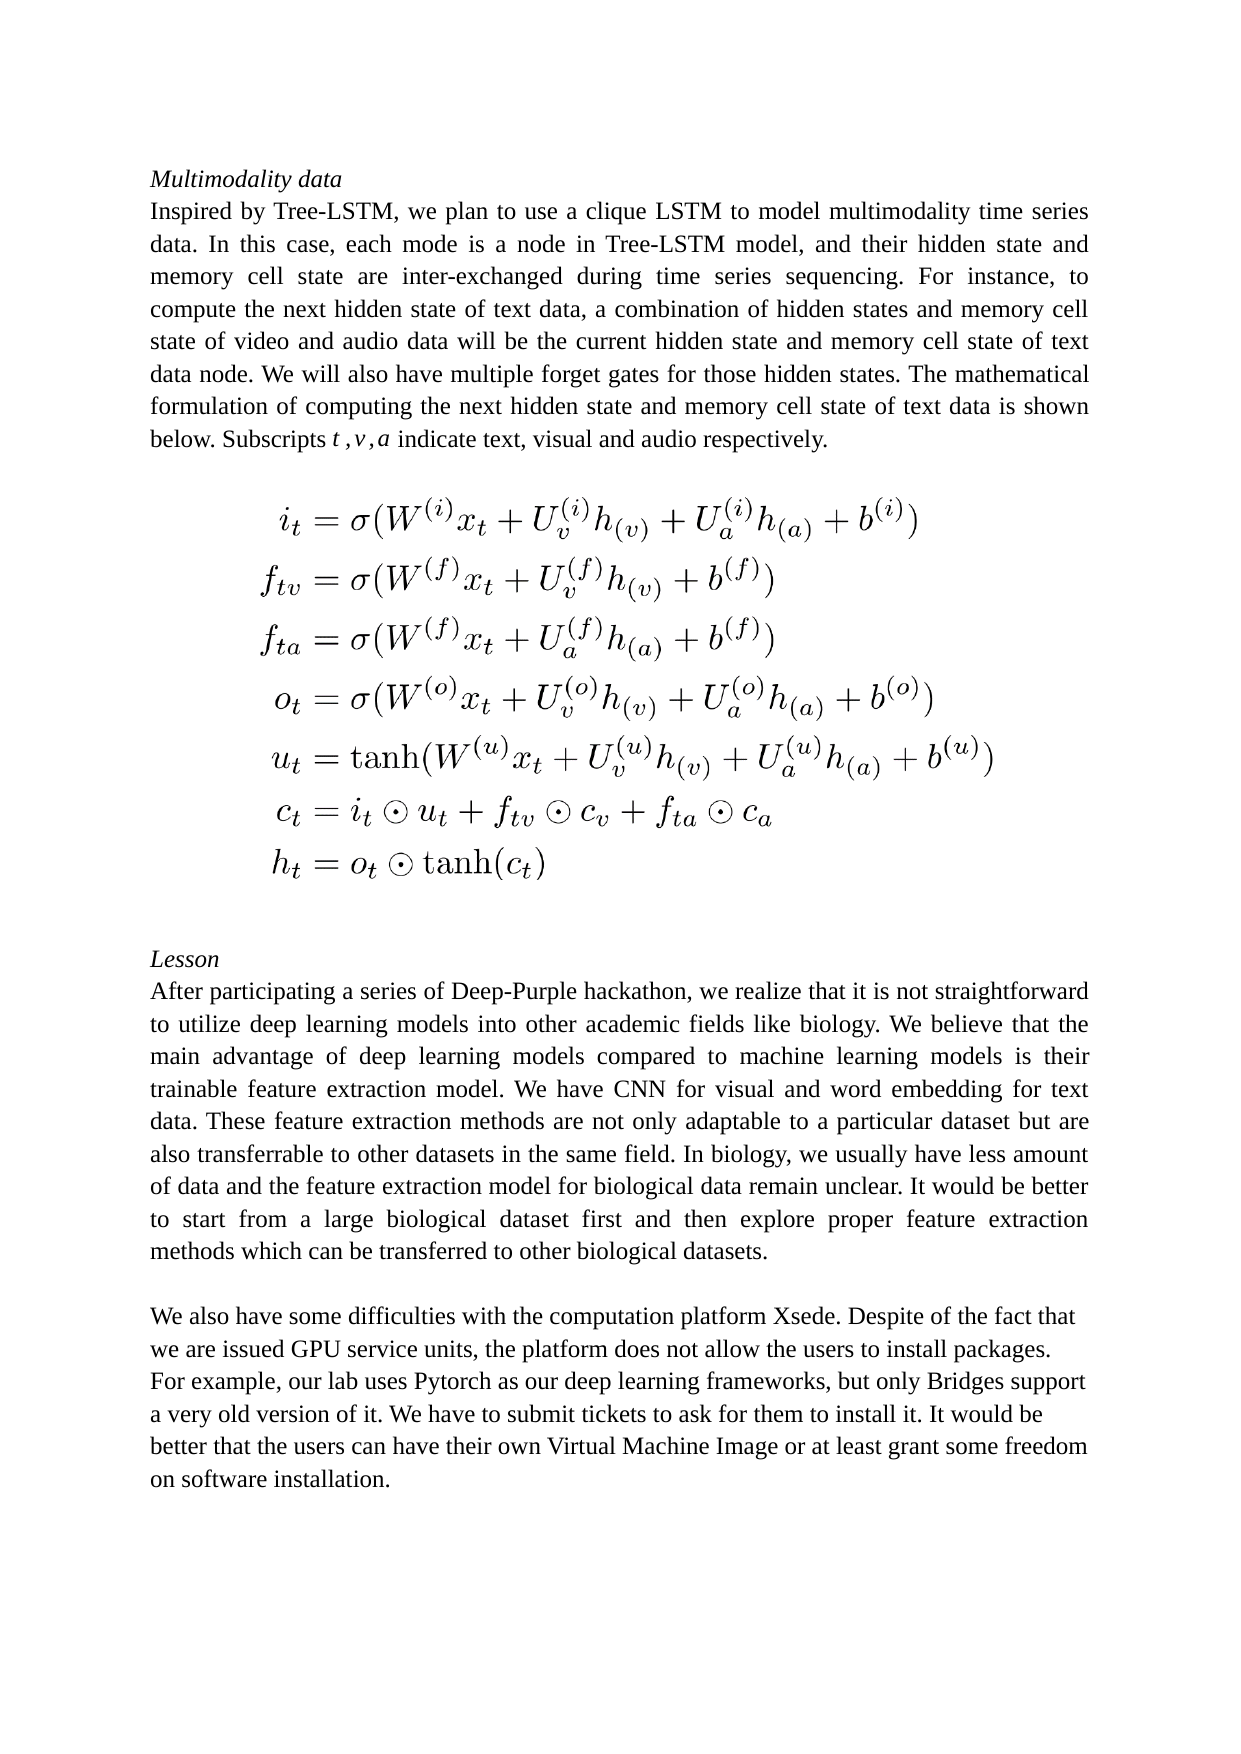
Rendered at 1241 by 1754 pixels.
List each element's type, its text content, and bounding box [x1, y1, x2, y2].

text We also have some difficulties with the computation platform Xsede. Despite of the fact that we are issued GPU service units, the platform does not allow the users to install packages. For example, our lab uses Pytorch as our deep learning frameworks, but only Bridges support a very old version of it. We have to submit tickets to ask for them to install it. It would be better that the users can have their own Virtual Machine Image or at least grant some freedom on software installation. [150, 1299, 1090, 1494]
text Lesson [150, 942, 1090, 974]
text Inspired by Tree-LSTM, we plan to use a clique LSTM to model multimodality time series data. In this case, each mode is a node in Tree-LSTM model, and their hidden state and memory cell state are inter-exchanged during time series sequencing. For instance, to compute the next hidden state of text data, a combination of hidden states and memory cell state of video and audio data will be the current hidden state and memory cell state of text data node. We will also have multiple forget gates for those hidden states. The mathematical formulation of computing the next hidden state and memory cell state of text data is shown below. Subscripts indicate text, visual and audio respectively. [150, 194, 1090, 454]
picture [242, 490, 999, 880]
text Multimodality data [150, 162, 1090, 194]
text After participating a series of Deep-Purple hackathon, we realize that it is not straightforward to utilize deep learning models into other academic fields like biology. We believe that the main advantage of deep learning models compared to machine learning models is their trainable feature extraction model. We have CNN for visual and word embedding for text data. These feature extraction methods are not only adaptable to a particular dataset but are also transferrable to other datasets in the same field. In biology, we usually have less amount of data and the feature extraction model for biological data remain unclear. It would be better to start from a large biological dataset first and then explore proper feature extraction methods which can be transferred to other biological datasets. [150, 974, 1090, 1267]
